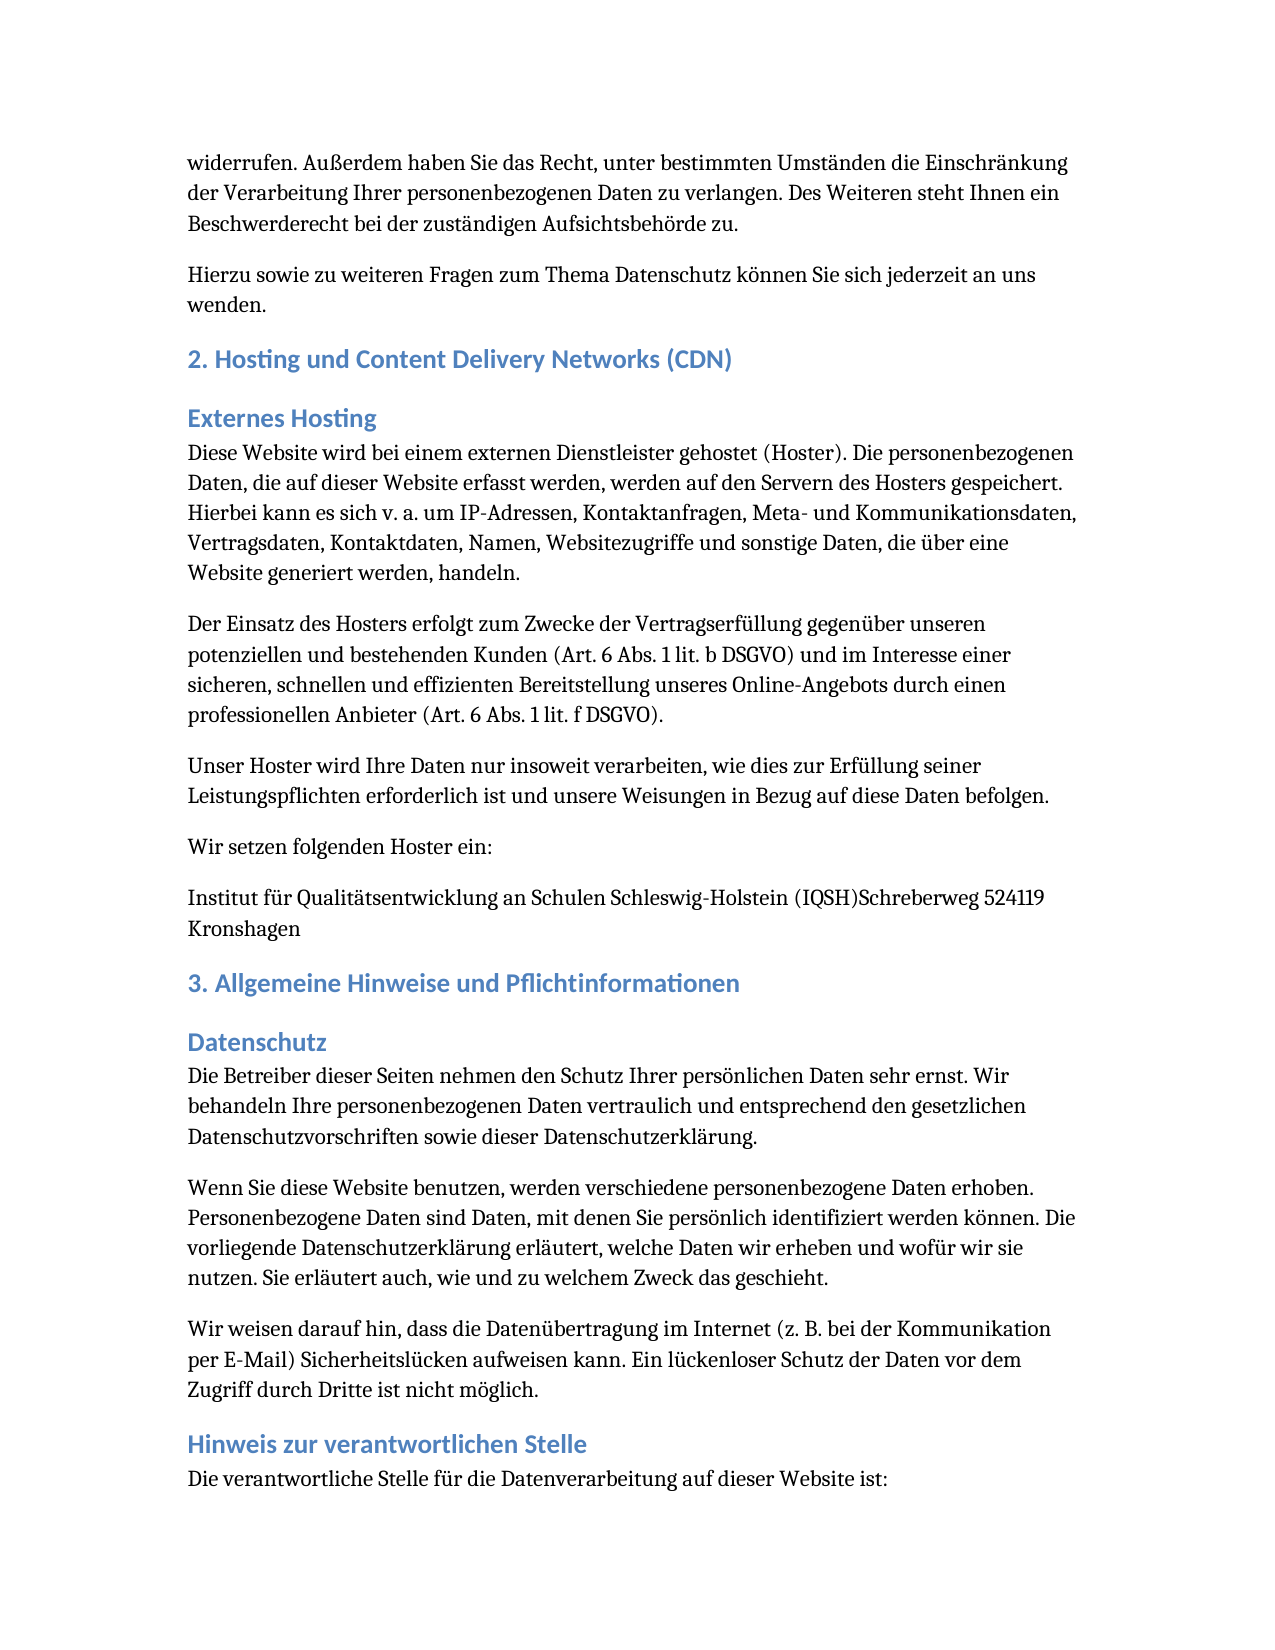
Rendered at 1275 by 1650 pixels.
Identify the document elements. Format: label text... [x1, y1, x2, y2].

text Institut für Qualitätsentwicklung an Schulen Schleswig-Holstein (IQSH)Schreberweg 524119 Kronshagen [187, 885, 1087, 942]
subtitle Externes Hosting [187, 401, 1087, 434]
subtitle 3. Allgemeine Hinweise und Pflicht­informationen [187, 966, 1087, 999]
text Hierzu sowie zu weiteren Fragen zum Thema Datenschutz können Sie sich jederzeit an uns wenden. [187, 261, 1087, 318]
subtitle 2. Hosting und Content Delivery Networks (CDN) [187, 343, 1087, 376]
text Wir weisen darauf hin, dass die Datenübertragung im Internet (z. B. bei der Kommunikation per E-Mail) Sicherheitslücken aufweisen kann. Ein lückenloser Schutz der Daten vor dem Zugriff durch Dritte ist nicht möglich. [187, 1316, 1087, 1403]
text Diese Website wird bei einem externen Dienstleister gehostet (Hoster). Die personenbezogenen Daten, die auf dieser Website erfasst werden, werden auf den Servern des Hosters gespeichert. Hierbei kann es sich v. a. um IP-Adressen, Kontaktanfragen, Meta- und Kommunikationsdaten, Vertragsdaten, Kontaktdaten, Namen, Websitezugriffe und sonstige Daten, die über eine Website generiert werden, handeln. [187, 439, 1087, 587]
subtitle Datenschutz [187, 1025, 1087, 1058]
text Wir setzen folgenden Hoster ein: [187, 834, 1087, 861]
subtitle Hinweis zur verantwortlichen Stelle [187, 1428, 1087, 1461]
text Die Betreiber dieser Seiten nehmen den Schutz Ihrer persönlichen Daten sehr ernst. Wir behandeln Ihre personenbezogenen Daten vertraulich und entsprechend den gesetzlichen Datenschutzvorschriften sowie dieser Datenschutzerklärung. [187, 1063, 1087, 1150]
text Wenn Sie diese Website benutzen, werden verschiedene personenbezogene Daten erhoben. Personenbezogene Daten sind Daten, mit denen Sie persönlich identifiziert werden können. Die vorliegende Datenschutzerklärung erläutert, welche Daten wir erheben und wofür wir sie nutzen. Sie erläutert auch, wie und zu welchem Zweck das geschieht. [187, 1174, 1087, 1292]
text Unser Hoster wird Ihre Daten nur insoweit verarbeiten, wie dies zur Erfüllung seiner Leistungspflichten erforderlich ist und unsere Weisungen in Bezug auf diese Daten befolgen. [187, 753, 1087, 809]
text Die verantwortliche Stelle für die Datenverarbeitung auf dieser Website ist: [187, 1466, 1087, 1492]
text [187, 150, 1087, 237]
text Der Einsatz des Hosters erfolgt zum Zwecke der Vertragserfüllung gegenüber unseren potenziellen und bestehenden Kunden (Art. 6 Abs. 1 lit. b DSGVO) und im Interesse einer sicheren, schnellen und effizienten Bereitstellung unseres Online-Angebots durch einen professionellen Anbieter (Art. 6 Abs. 1 lit. f DSGVO). [187, 611, 1087, 728]
